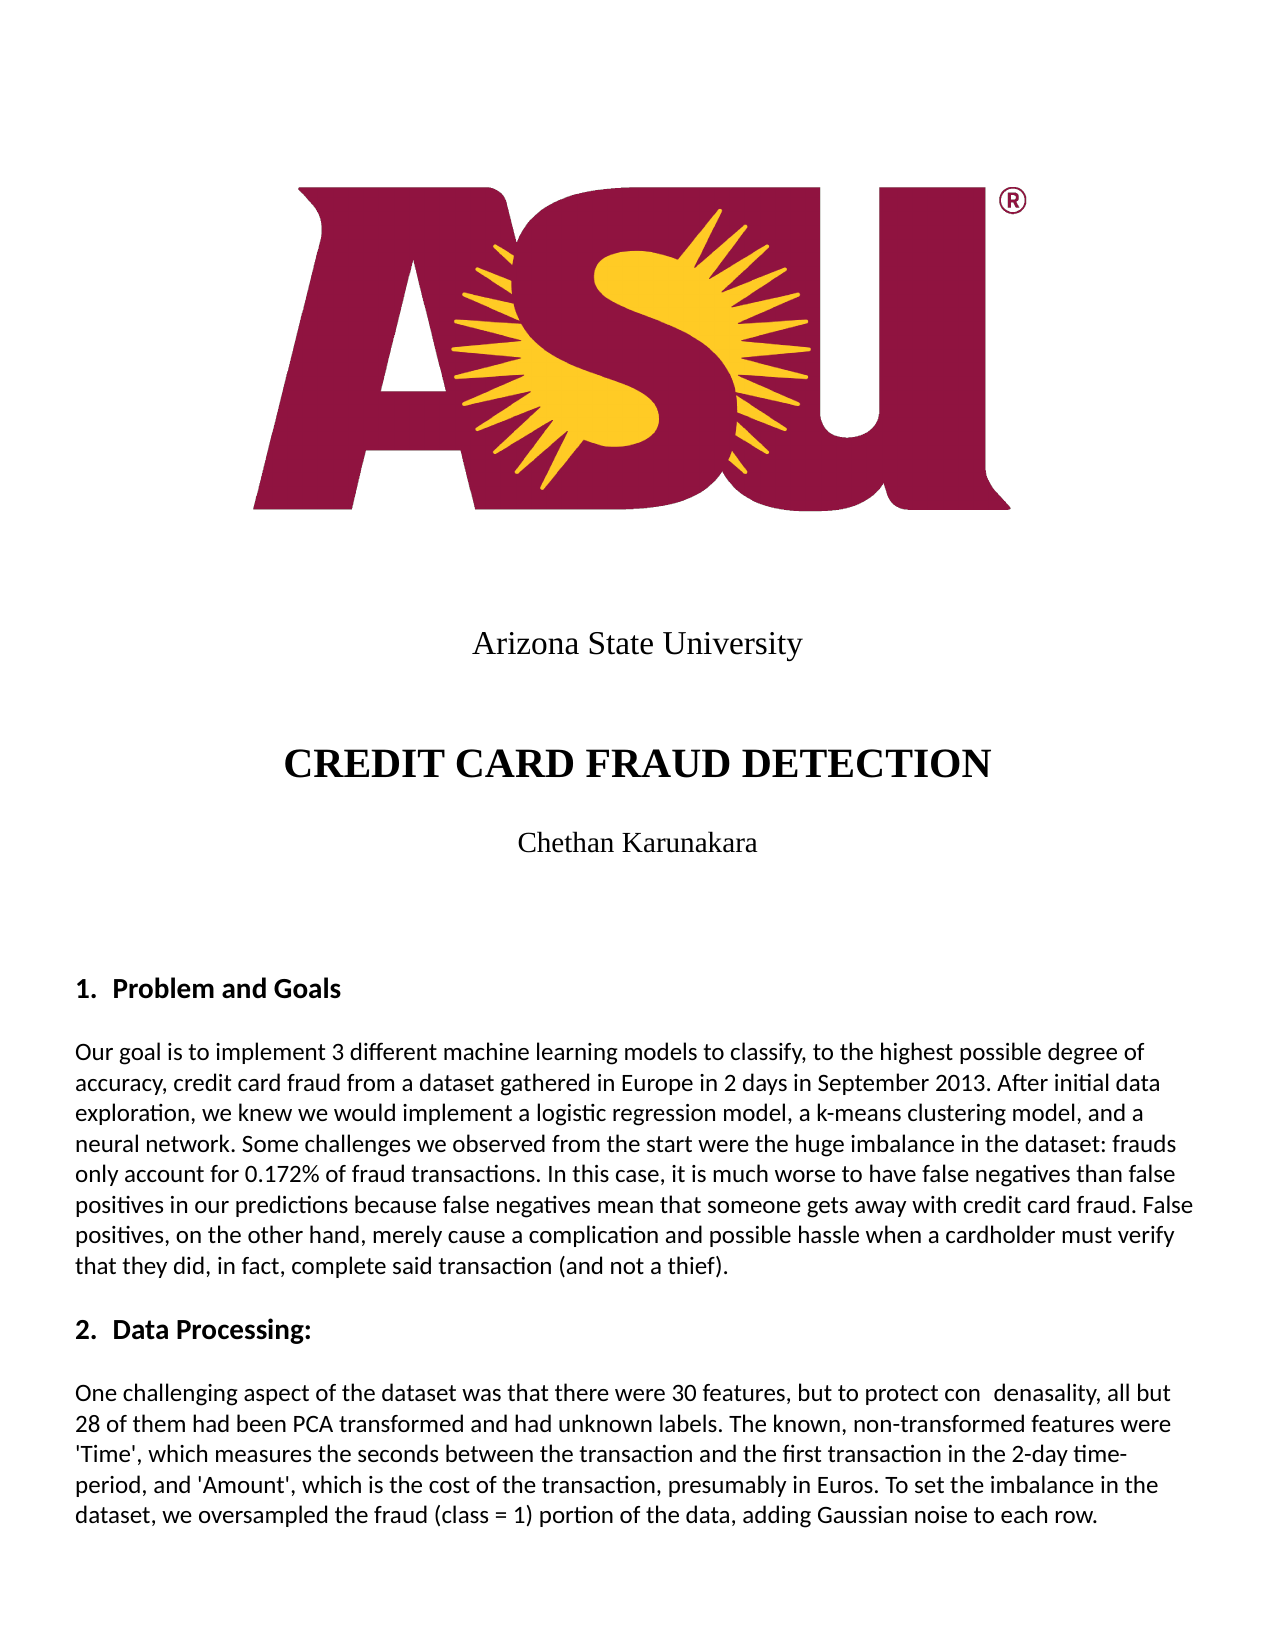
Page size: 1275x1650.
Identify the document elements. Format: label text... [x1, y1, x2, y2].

text Our goal is to implement 3 different machine learning models to classify, to the highest possible degree of accuracy, credit card fraud from a dataset gathered in Europe in 2 days in September 2013. After initial data exploration, we knew we would implement a logistic regression model, a k-means clustering model, and a neural network. Some challenges we observed from the start were the huge imbalance in the dataset: frauds only account for 0.172% of fraud transactions. In this case, it is much worse to have false negatives than false positives in our predictions because false negatives mean that someone gets away with credit card fraud. False positives, on the other hand, merely cause a complication and possible hassle when a cardholder must verify that they did, in fact, complete said transaction (and not a thief). [75, 1036, 1200, 1281]
list Problem and Goals [75, 970, 1200, 1006]
picture [150, 75, 1125, 624]
text CREDIT CARD FRAUD DETECTION [75, 738, 1200, 786]
list Data Processing: [75, 1311, 1200, 1347]
text Chethan Karunakara [75, 825, 1200, 858]
text One challenging aspect of the dataset was that there were 30 features, but to protect con denasality, all but 28 of them had been PCA transformed and had unknown labels. The known, non-transformed features were 'Time', which measures the seconds between the transaction and the first transaction in the 2-day time-period, and 'Amount', which is the cost of the transaction, presumably in Euros. To set the imbalance in the dataset, we oversampled the fraud (class = 1) portion of the data, adding Gaussian noise to each row. [75, 1377, 1200, 1530]
text Arizona State University [75, 623, 1200, 662]
